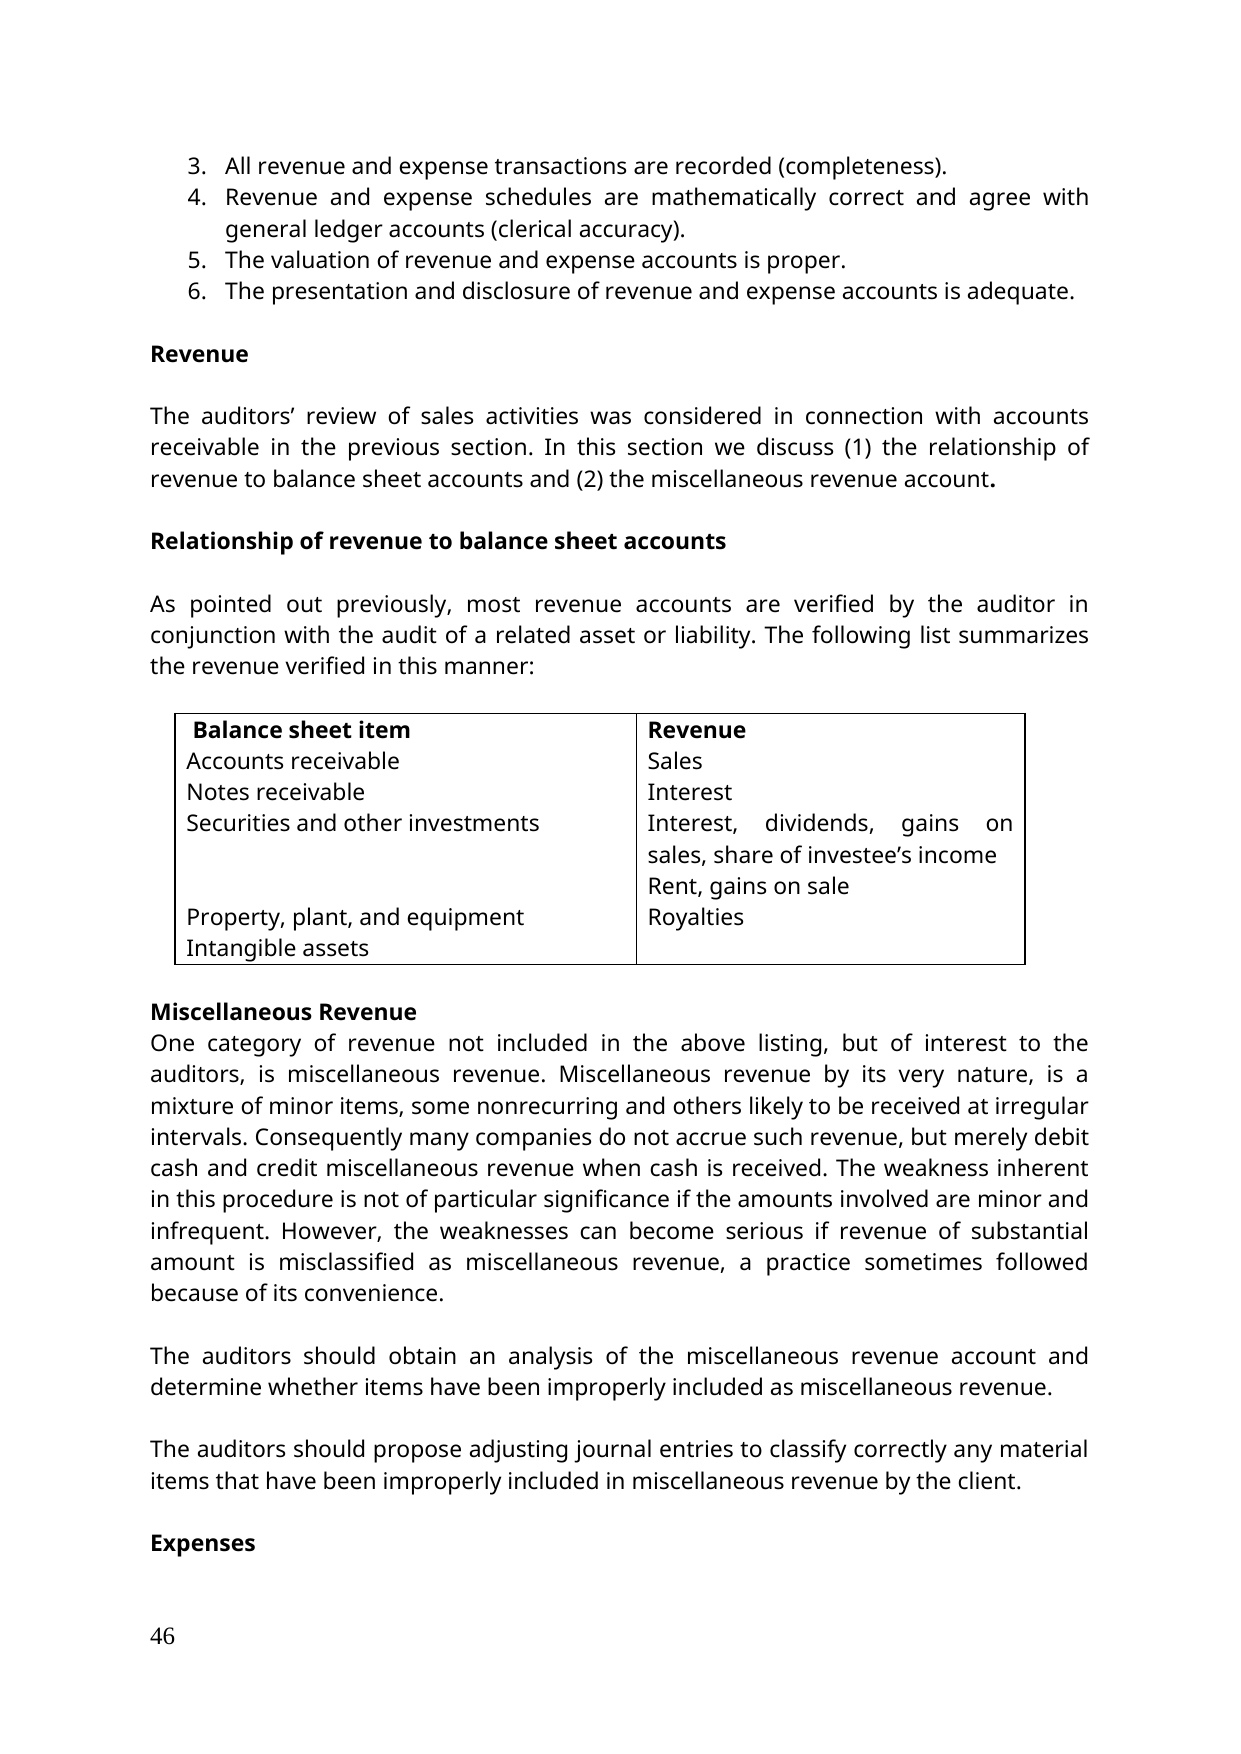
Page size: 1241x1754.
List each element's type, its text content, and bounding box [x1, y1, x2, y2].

list The presentation and disclosure of revenue and expense accounts is adequate. [187, 275, 1090, 306]
list The valuation of revenue and expense accounts is proper. [187, 244, 1090, 275]
text One category of revenue not included in the above listing, but of interest to the auditors, is miscellaneous revenue. Miscellaneous revenue by its very nature, is a mixture of minor items, some nonrecurring and others likely to be received at irregular intervals. Consequently many companies do not accrue such revenue, but merely debit cash and credit miscellaneous revenue when cash is received. The weakness inherent in this procedure is not of particular significance if the amounts involved are minor and infrequent. However, the weaknesses can become serious if revenue of substantial amount is misclassified as miscellaneous revenue, a practice sometimes followed because of its convenience. [150, 1027, 1090, 1308]
list All revenue and expense transactions are recorded (completeness). [187, 150, 1090, 181]
text Relationship of revenue to balance sheet accounts [150, 525, 1090, 556]
text As pointed out previously, most revenue accounts are verified by the auditor in conjunction with the audit of a related asset or liability. The following list summarizes the revenue verified in this manner: [150, 587, 1090, 681]
text Miscellaneous Revenue [150, 996, 1090, 1027]
table_header Balance sheet item Accounts receivable Notes receivable Securities and other investments Property, plant, and equipment Intangible assets [176, 714, 636, 963]
text The auditors should propose adjusting journal entries to classify correctly any material items that have been improperly included in miscellaneous revenue by the client. [150, 1433, 1090, 1496]
list Revenue and expense schedules are mathematically correct and agree with general ledger accounts (clerical accuracy). [187, 181, 1090, 244]
table_header Revenue Sales Interest Interest, dividends, gains on sales, share of investee’s income Rent, gains on sale Royalties [637, 714, 1024, 963]
text The auditors should obtain an analysis of the miscellaneous revenue account and determine whether items have been improperly included as miscellaneous revenue. [150, 1339, 1090, 1402]
text The auditors’ review of sales activities was considered in connection with accounts receivable in the previous section. In this section we discuss (1) the relationship of revenue to balance sheet accounts and (2) the miscellaneous revenue account. [150, 400, 1090, 494]
text Expenses [150, 1527, 1090, 1558]
text Revenue [150, 337, 1090, 369]
